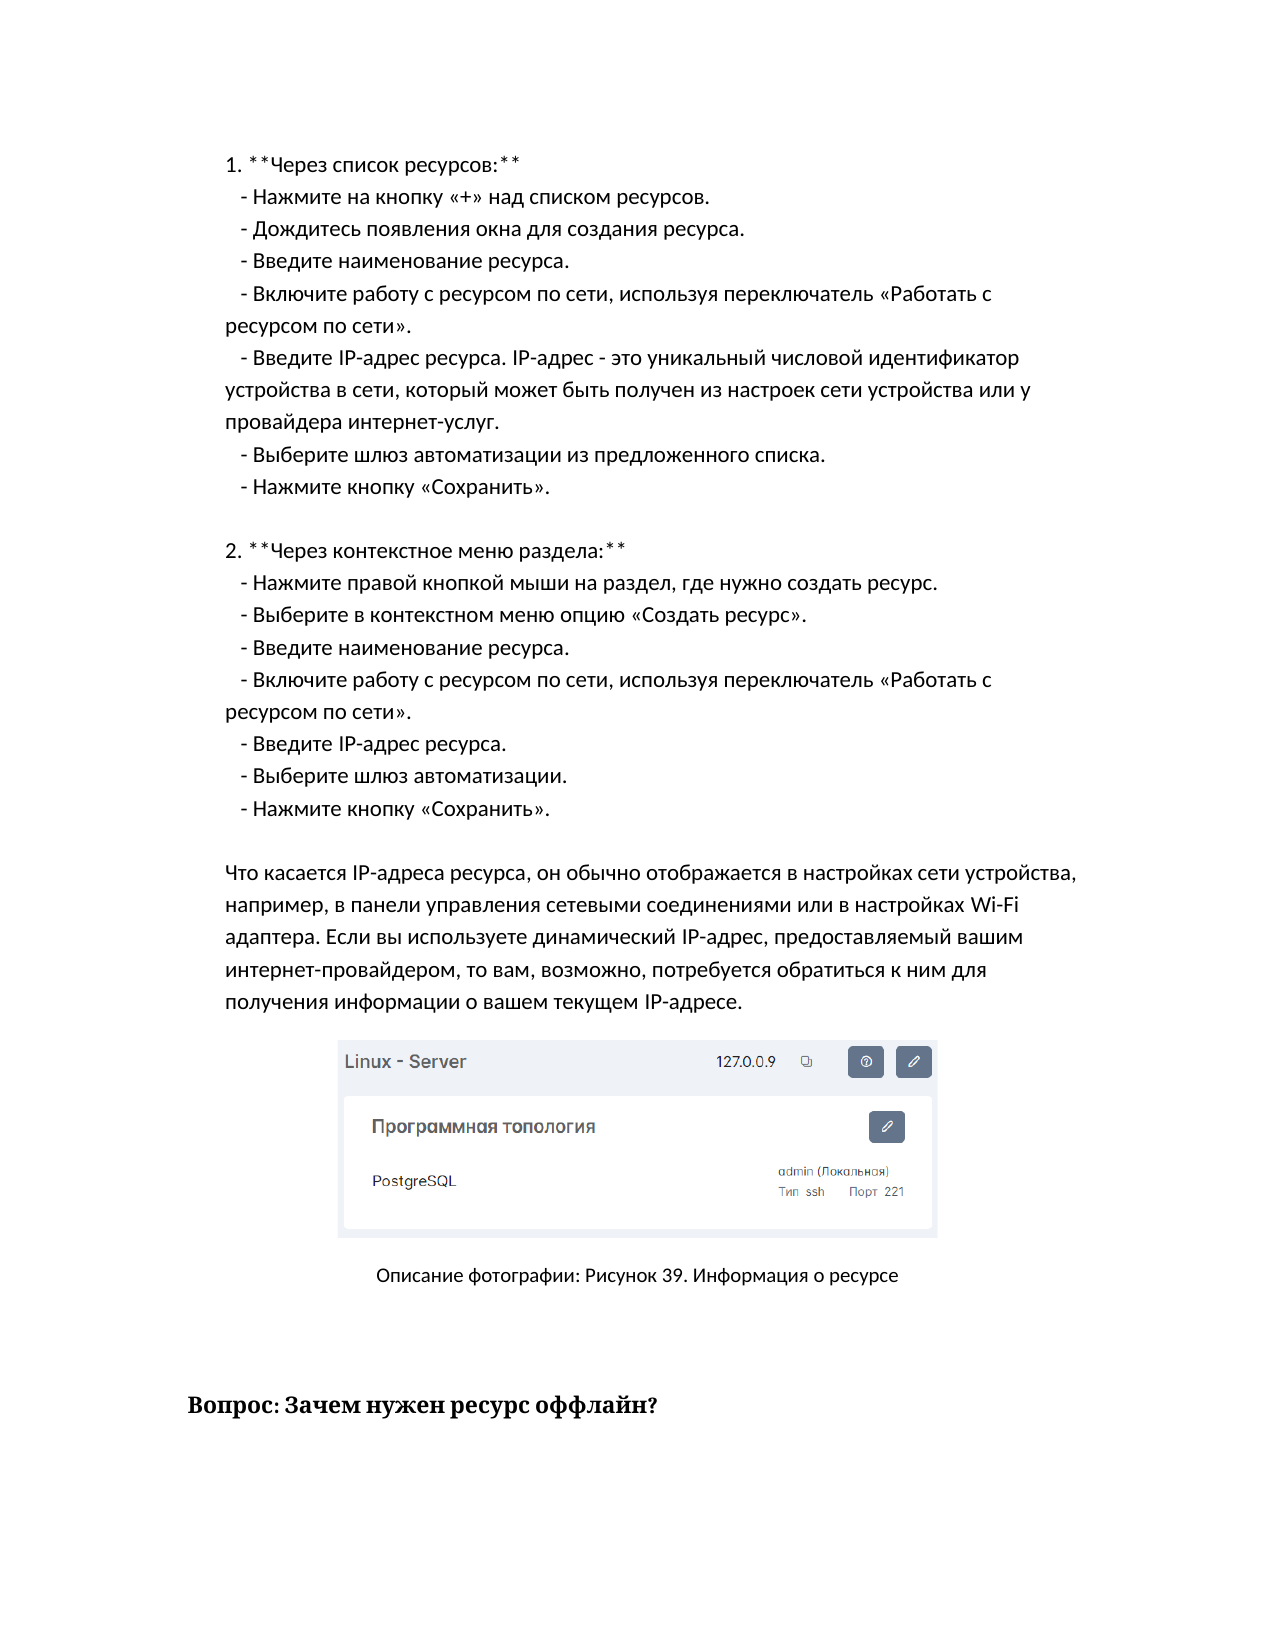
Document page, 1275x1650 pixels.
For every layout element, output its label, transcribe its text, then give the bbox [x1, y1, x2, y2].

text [225, 150, 1087, 1015]
picture [337, 1040, 938, 1238]
text Вопрос: Зачем нужен ресурс оффлайн? [187, 1393, 1087, 1419]
text Описание фотографии: Рисунок 39. Информация о ресурсе [187, 1262, 1087, 1287]
